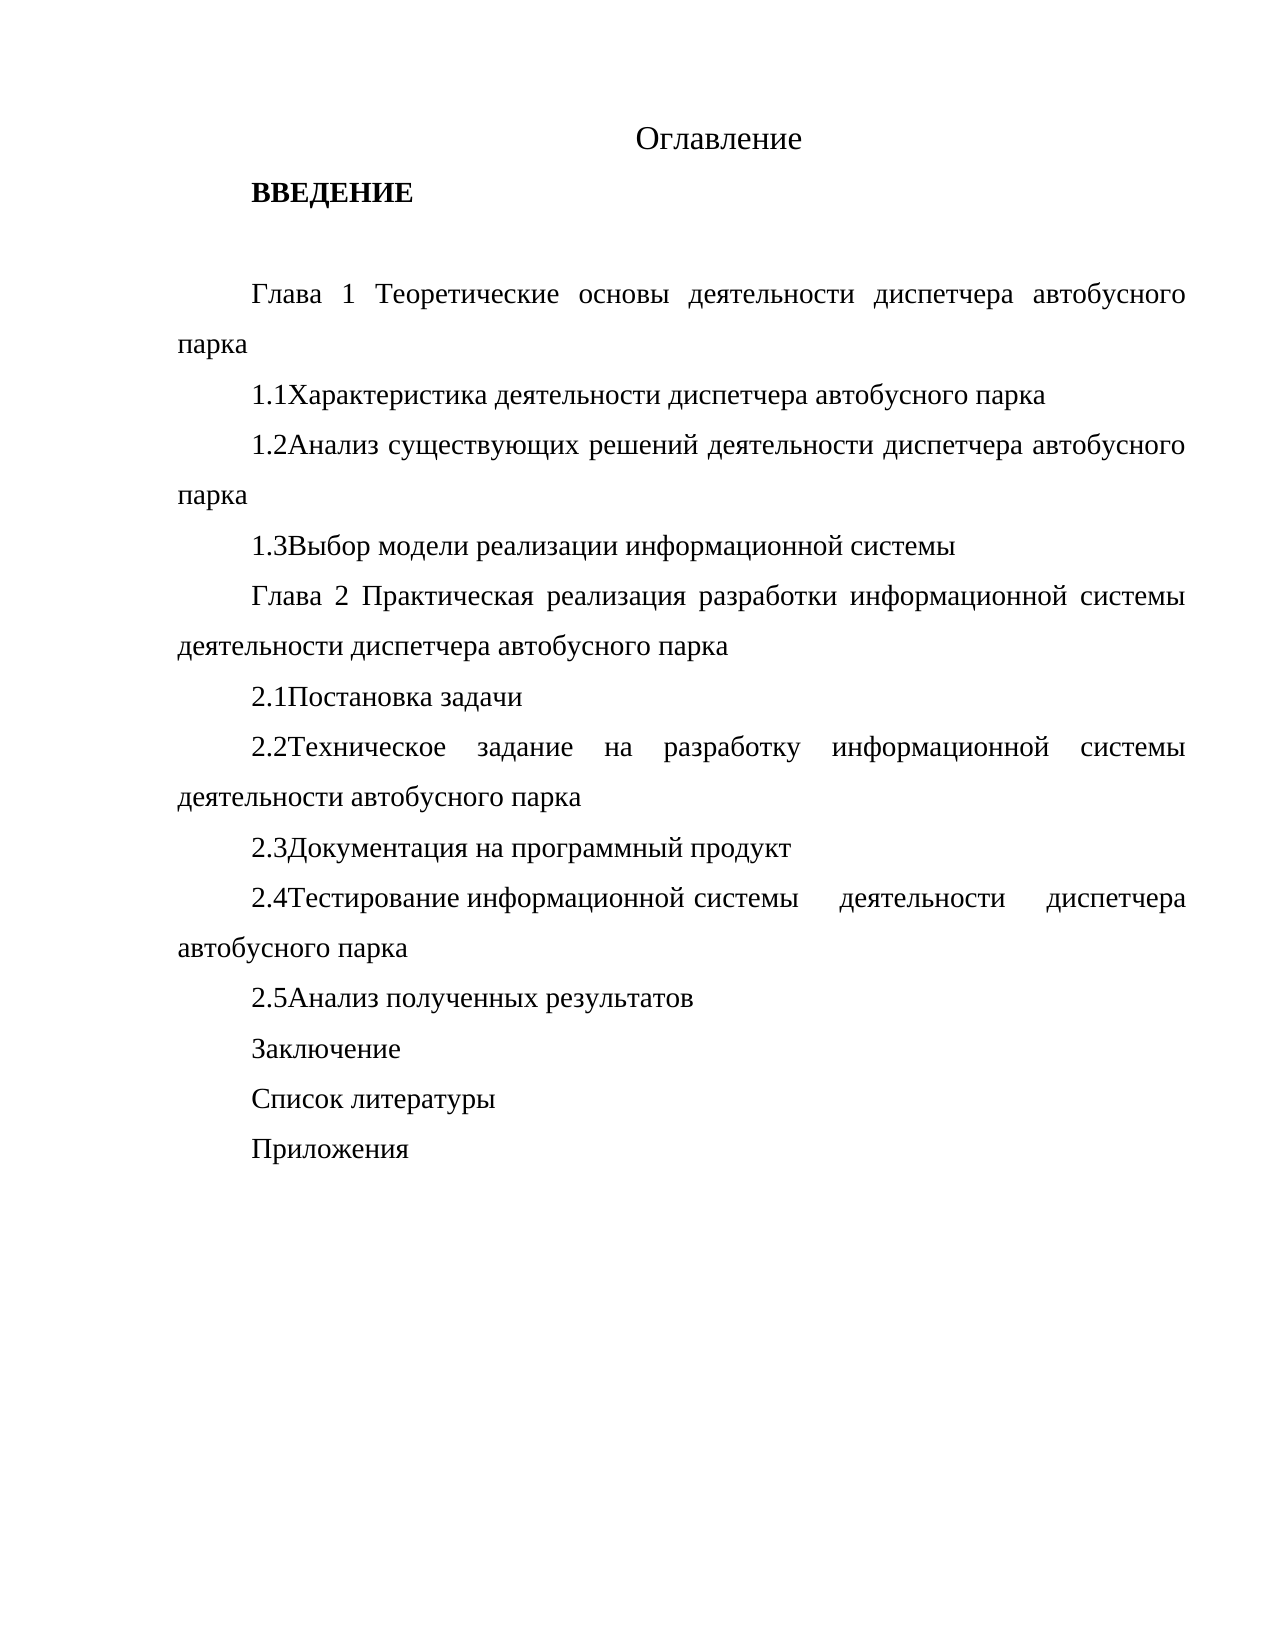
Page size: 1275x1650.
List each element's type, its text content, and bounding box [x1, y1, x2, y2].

text 2.2Техническое задание на разработку информационной системы деятельности автобусного парка [177, 729, 1186, 813]
text 2.5Анализ полученных результатов [177, 981, 1186, 1014]
text 1.1Характеристика деятельности диспетчера автобусного парка [177, 377, 1186, 410]
text 1.2Анализ существующих решений деятельности диспетчера автобусного парка [177, 427, 1186, 511]
text 2.1Постановка задачи [177, 679, 1186, 712]
text Глава 1 Теоретические основы деятельности диспетчера автобусного парка [177, 276, 1186, 360]
text Список литературы [177, 1081, 1186, 1115]
text 2.3Документация на программный продукт [177, 830, 1186, 863]
text Глава 2 Практическая реализация разработки информационной системы деятельности диспетчера автобусного парка [177, 578, 1186, 662]
text Оглавление [177, 118, 1186, 156]
text 1.3Выбор модели реализации информационной системы [177, 528, 1186, 561]
text ВВЕДЕНИЕ [177, 176, 1186, 209]
text Приложения [177, 1132, 1186, 1165]
text 2.4Тестирование информационной системы деятельности диспетчера автобусного парка [177, 880, 1186, 964]
text Заключение [177, 1031, 1186, 1064]
